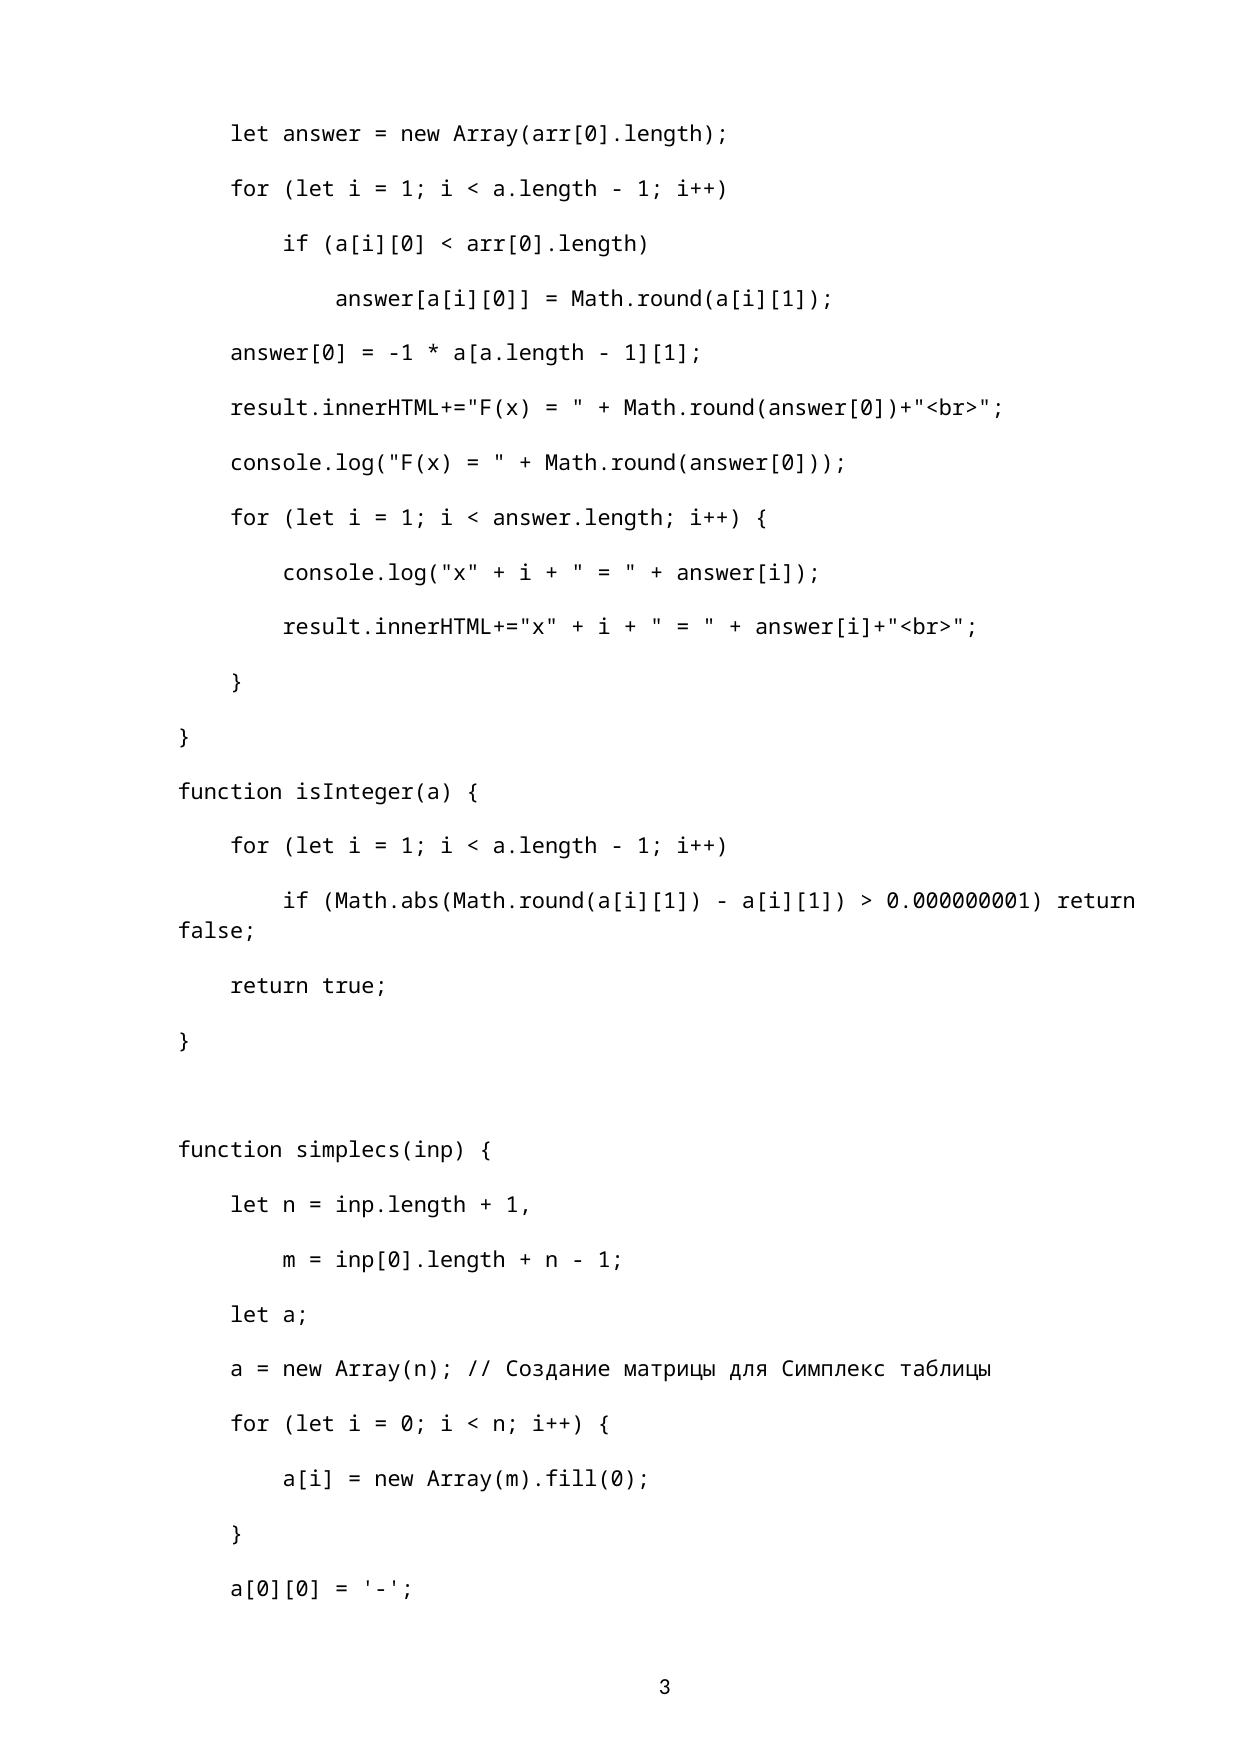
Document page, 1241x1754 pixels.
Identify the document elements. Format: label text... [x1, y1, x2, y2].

text a = new Array(n); // Создание матрицы для Симплекс таблицы [177, 1353, 1152, 1383]
text console.log("F(x) = " + Math.round(answer[0])); [177, 447, 1152, 477]
text for (let i = 0; i < n; i++) { [177, 1408, 1152, 1438]
text for (let i = 1; i < a.length - 1; i++) [177, 173, 1152, 203]
text result.innerHTML+="F(x) = " + Math.round(answer[0])+"<br>"; [177, 392, 1152, 422]
text } [177, 1518, 1152, 1547]
text console.log("x" + i + " = " + answer[i]); [177, 556, 1152, 586]
text } [177, 666, 1152, 696]
text if (a[i][0] < arr[0].length) [177, 228, 1152, 257]
text for (let i = 1; i < answer.length; i++) { [177, 502, 1152, 531]
text let a; [177, 1298, 1152, 1328]
text answer[0] = -1 * a[a.length - 1][1]; [177, 337, 1152, 367]
text let n = inp.length + 1, [177, 1189, 1152, 1219]
text a[0][0] = '-'; [177, 1572, 1152, 1602]
text } [177, 1024, 1152, 1054]
text if (Math.abs(Math.round(a[i][1]) - a[i][1]) > 0.000000001) return false; [177, 885, 1152, 945]
text function isInteger(a) { [177, 776, 1152, 805]
text a[i] = new Array(m).fill(0); [177, 1463, 1152, 1493]
text m = inp[0].length + n - 1; [177, 1244, 1152, 1273]
text } [177, 721, 1152, 751]
text answer[a[i][0]] = Math.round(a[i][1]); [177, 282, 1152, 312]
text let answer = new Array(arr[0].length); [177, 118, 1152, 148]
text return true; [177, 970, 1152, 999]
text function simplecs(inp) { [177, 1134, 1152, 1164]
text for (let i = 1; i < a.length - 1; i++) [177, 830, 1152, 860]
text result.innerHTML+="x" + i + " = " + answer[i]+"<br>"; [177, 611, 1152, 641]
